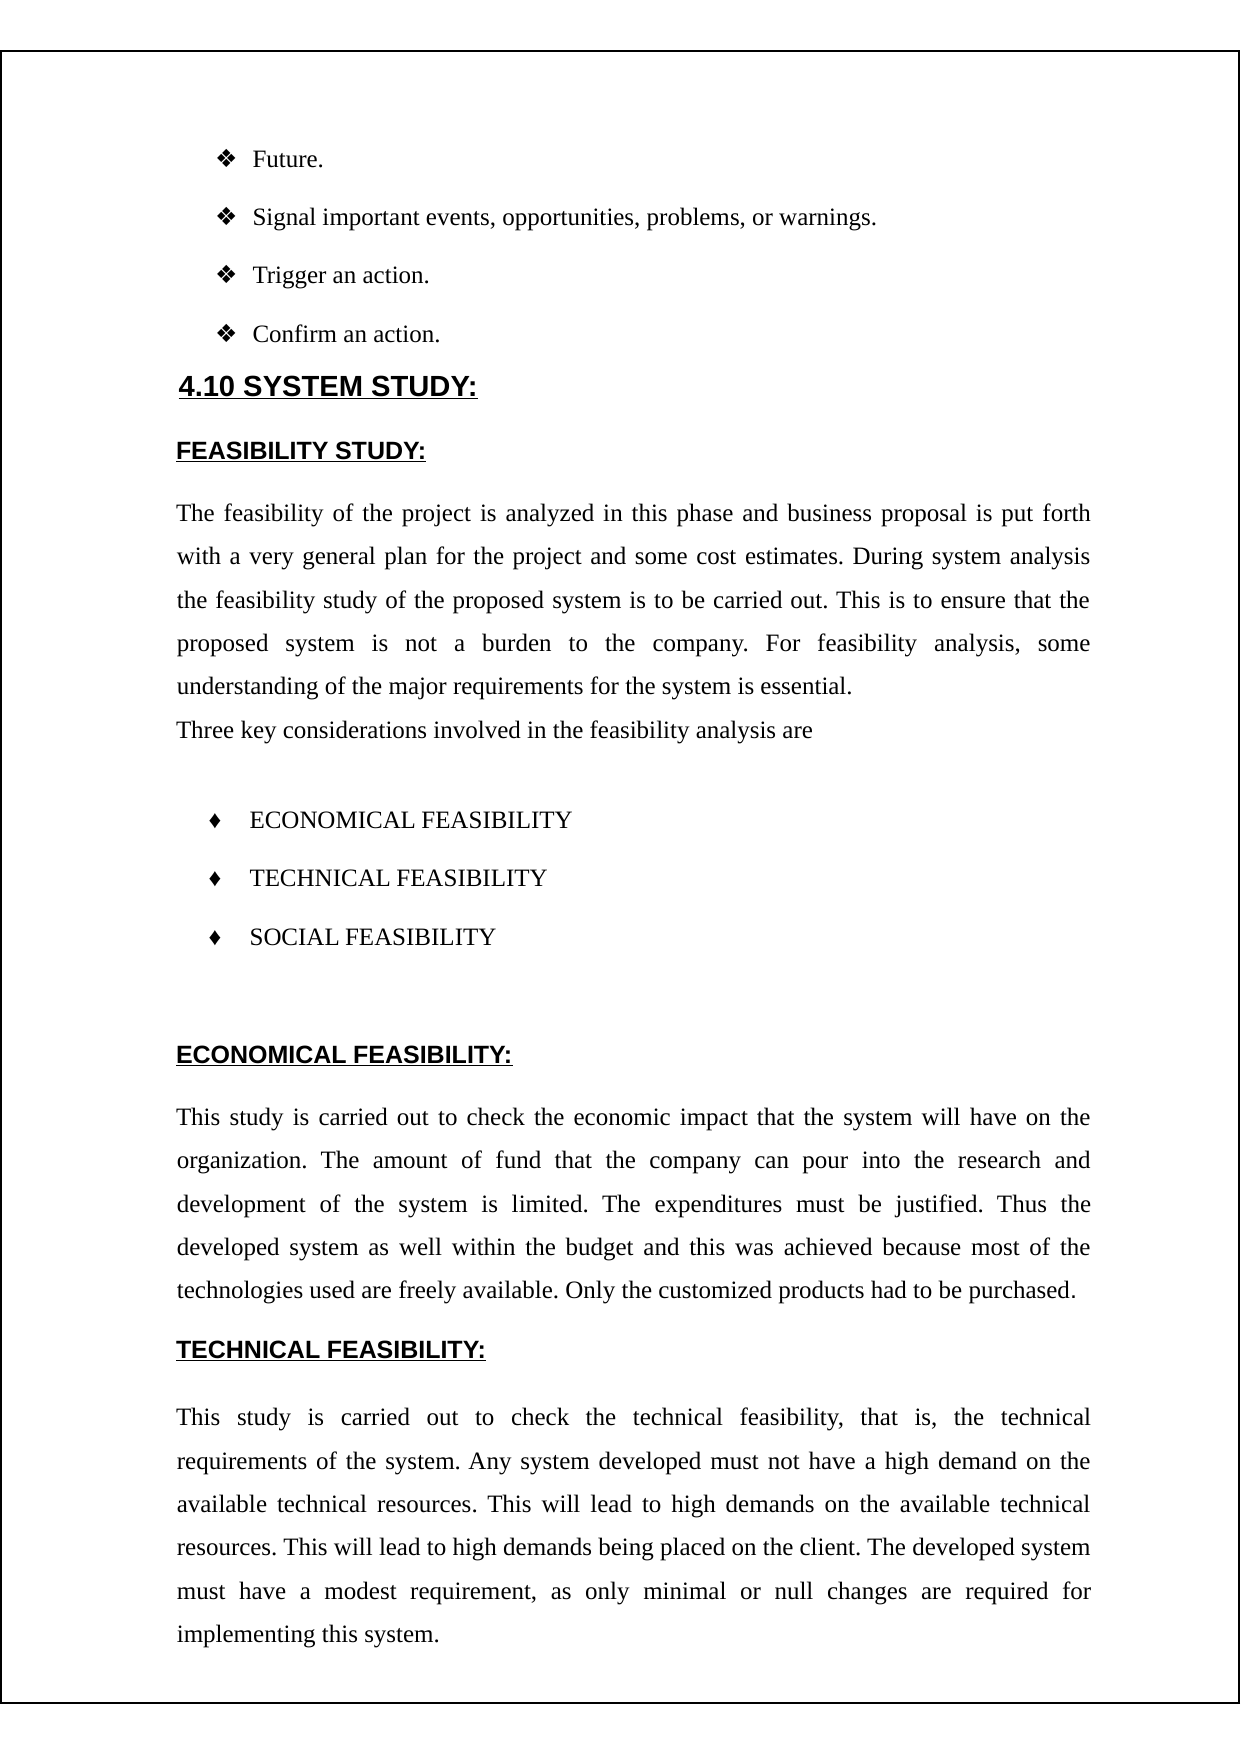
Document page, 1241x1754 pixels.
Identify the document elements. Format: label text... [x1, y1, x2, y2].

text ♦ TECHNICAL FEASIBILITY [2, 863, 1238, 892]
list Trigger an action. [215, 257, 1092, 291]
list Confirm an action. [215, 315, 1092, 349]
text 4.10 SYSTEM STUDY: [2, 368, 1238, 402]
text TECHNICAL FEASIBILITY: [176, 1335, 1238, 1364]
list Future. [215, 140, 1092, 174]
list Signal important events, opportunities, problems, or warnings. [215, 199, 1092, 233]
text The feasibility of the project is analyzed in this phase and business proposal is put forth with a very general plan for the project and some cost estimates. During system analysis the feasibility study of the proposed system is to be carried out. This is to ensure that the proposed system is not a burden to the company. For feasibility analysis, some understanding of the major requirements for the system is essential. [176, 498, 1092, 700]
text ♦ ECONOMICAL FEASIBILITY [2, 805, 1238, 834]
text FEASIBILITY STUDY: [176, 436, 1238, 465]
text This study is carried out to check the technical feasibility, that is, the technical requirements of the system. Any system developed must not have a high demand on the available technical resources. This will lead to high demands on the available technical resources. This will lead to high demands being placed on the client. The developed system must have a modest requirement, as only minimal or null changes are required for implementing this system. [176, 1402, 1092, 1648]
text This study is carried out to check the economic impact that the system will have on the organization. The amount of fund that the company can pour into the research and development of the system is limited. The expenditures must be justified. Thus the developed system as well within the budget and this was achieved because most of the technologies used are freely available. Only the customized products had to be purchased. [176, 1102, 1092, 1304]
text ♦ SOCIAL FEASIBILITY [2, 922, 1238, 951]
text Three key considerations involved in the feasibility analysis are [176, 715, 1092, 743]
text ECONOMICAL FEASIBILITY: [176, 1040, 1238, 1069]
